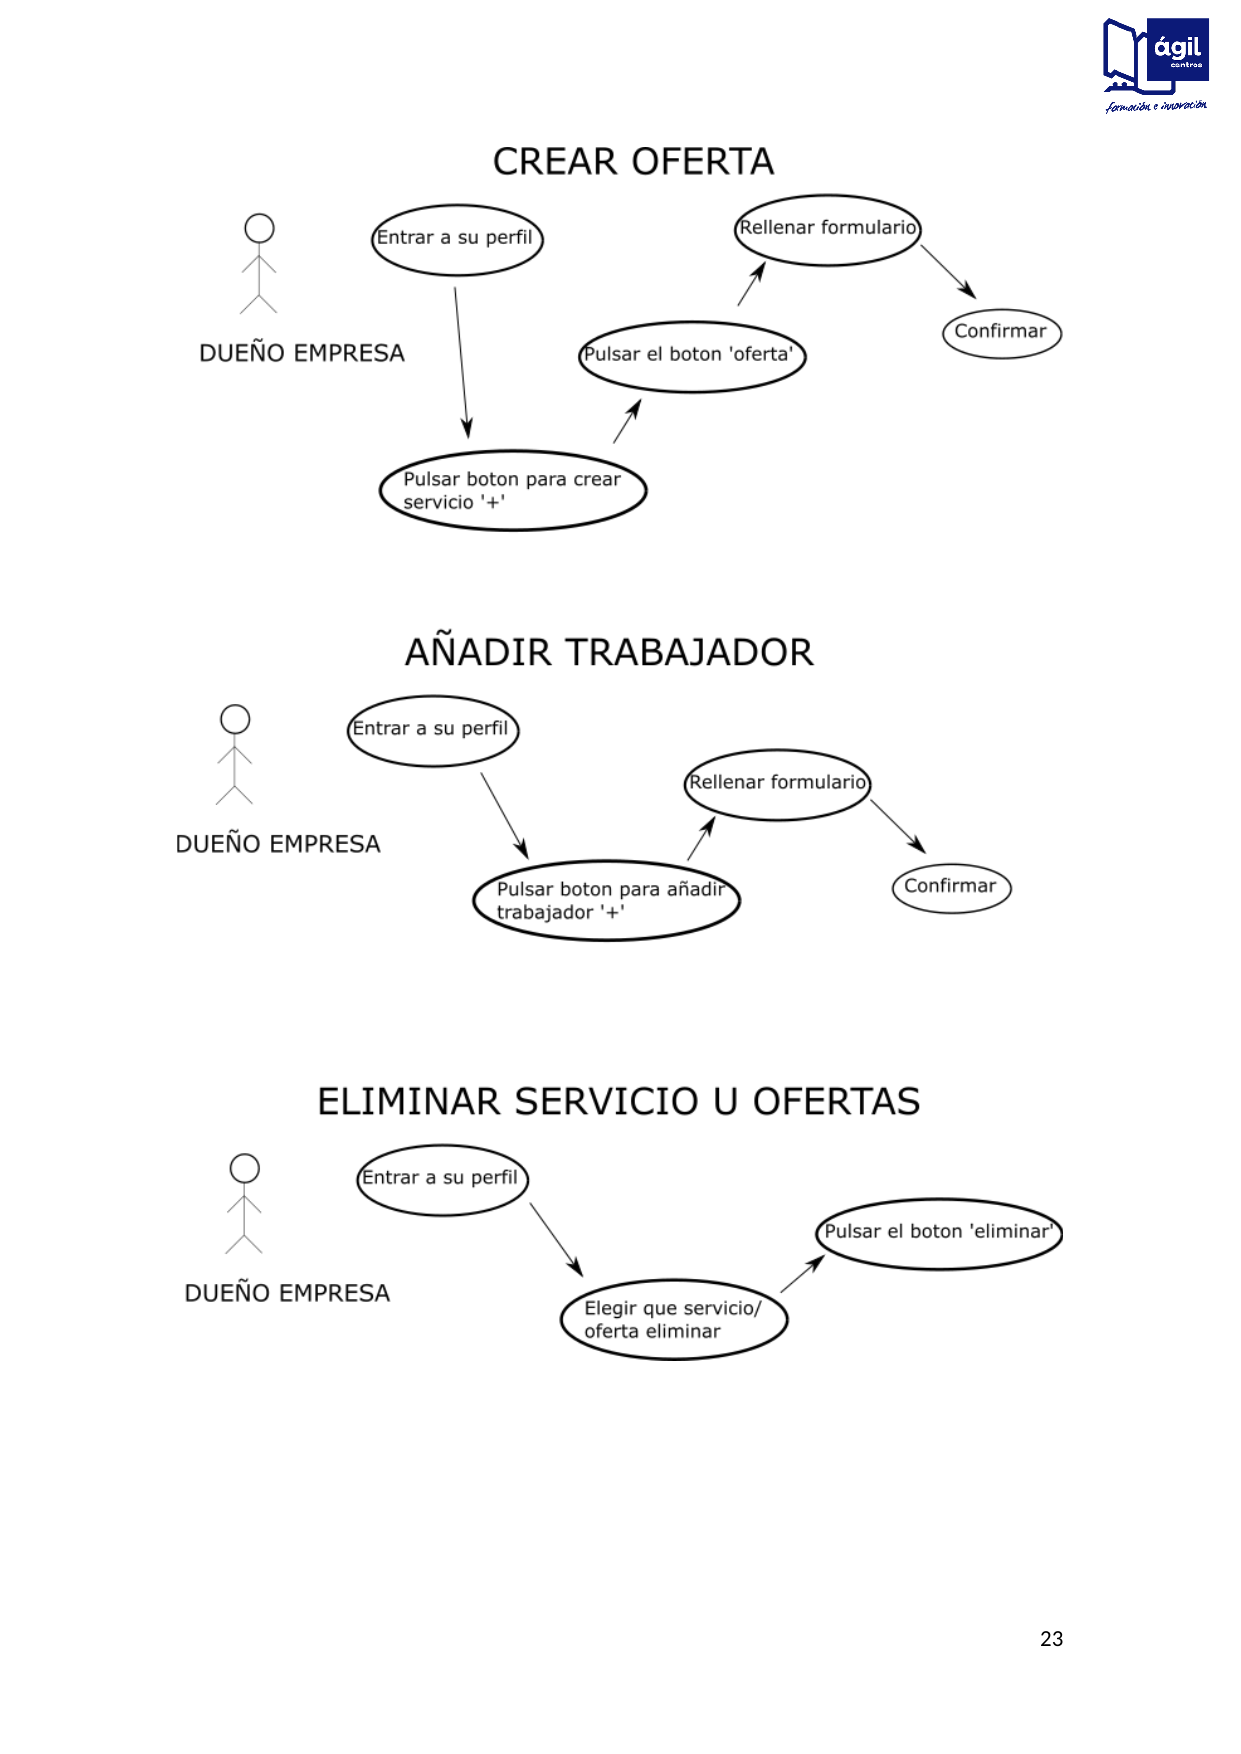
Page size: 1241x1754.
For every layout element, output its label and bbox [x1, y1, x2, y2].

picture [177, 147, 1063, 1361]
picture [1098, 14, 1214, 118]
